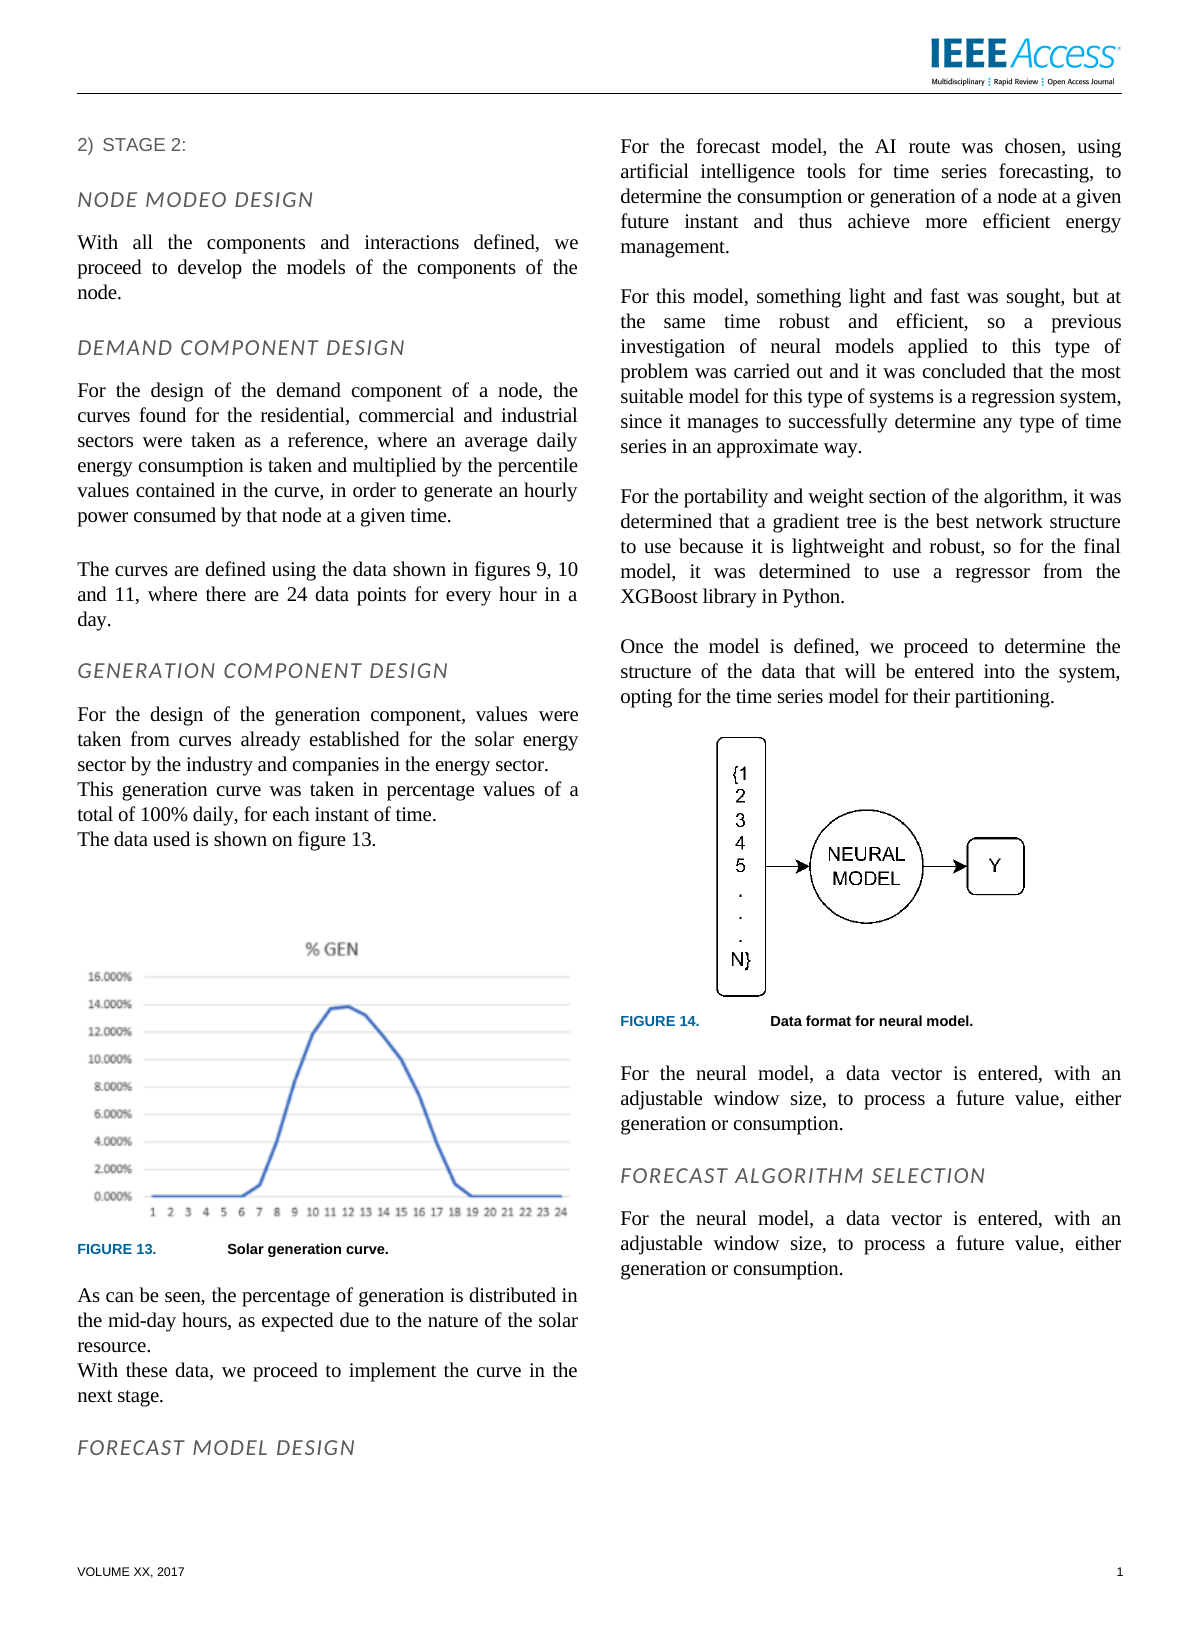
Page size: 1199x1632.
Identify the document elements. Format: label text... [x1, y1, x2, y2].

text Data format for neural model. [620, 1013, 1122, 1029]
picture [930, 37, 1122, 87]
subtitle NODE MODEO DESIGN [77, 185, 578, 213]
text With all the components and interactions defined, we proceed to develop the models of the components of the node. [77, 229, 578, 304]
text For the design of the generation component, values ​​were taken from curves already established for the solar energy sector by the industry and companies in the energy sector. [77, 701, 578, 776]
subtitle DEMAND COMPONENT DESIGN [77, 333, 578, 361]
text This generation curve was taken in percentage values ​​of a total of 100% daily, for each instant of time. [77, 776, 578, 826]
text For the design of the demand component of a node, the curves found for the residential, commercial and industrial sectors were taken as a reference, where an average daily energy consumption is taken and multiplied by the percentile values ​​contained in the curve, in order to generate an hourly power consumed by that node at a given time. [77, 378, 578, 528]
subtitle GENERATION COMPONENT DESIGN [77, 657, 578, 685]
text For this model, something light and fast was sought, but at the same time robust and efficient, so a previous investigation of neural models applied to this type of problem was carried out and it was concluded that the most suitable model for this type of systems is a regression system, since it manages to successfully determine any type of time series in an approximate way. [620, 283, 1122, 458]
text Once the model is defined, we proceed to determine the structure of the data that will be entered into the system, opting for the time series model for their partitioning. [620, 633, 1122, 708]
text For the neural model, a data vector is entered, with an adjustable window size, to process a future value, either generation or consumption. [620, 1205, 1122, 1280]
picture [716, 737, 1026, 998]
text As can be seen, the percentage of generation is distributed in the mid-day hours, as expected due to the nature of the solar resource. [77, 1283, 578, 1358]
list STAGE 2: [77, 133, 578, 155]
text Solar generation curve. [77, 1241, 578, 1258]
text The data used is shown on figure 13. [77, 826, 578, 851]
text For the forecast model, the AI ​​route was chosen, using artificial intelligence tools for time series forecasting, to determine the consumption or generation of a node at a given future instant and thus achieve more efficient energy management. [620, 133, 1122, 258]
text For the neural model, a data vector is entered, with an adjustable window size, to process a future value, either generation or consumption. [620, 1061, 1122, 1136]
subtitle FORECAST ALGORITHM SELECTION [620, 1161, 1122, 1189]
text With these data, we proceed to implement the curve in the next stage. [77, 1358, 578, 1408]
text For the portability and weight section of the algorithm, it was determined that a gradient tree is the best network structure to use because it is lightweight and robust, so for the final model, it was determined to use a regressor from the XGBoost library in Python. [620, 483, 1122, 608]
subtitle FORECAST MODEL DESIGN [77, 1433, 578, 1461]
text The curves are defined using the data shown in figures 9, 10 and 11, where there are 24 data points for every hour in a day. [77, 557, 578, 632]
picture [80, 926, 576, 1227]
